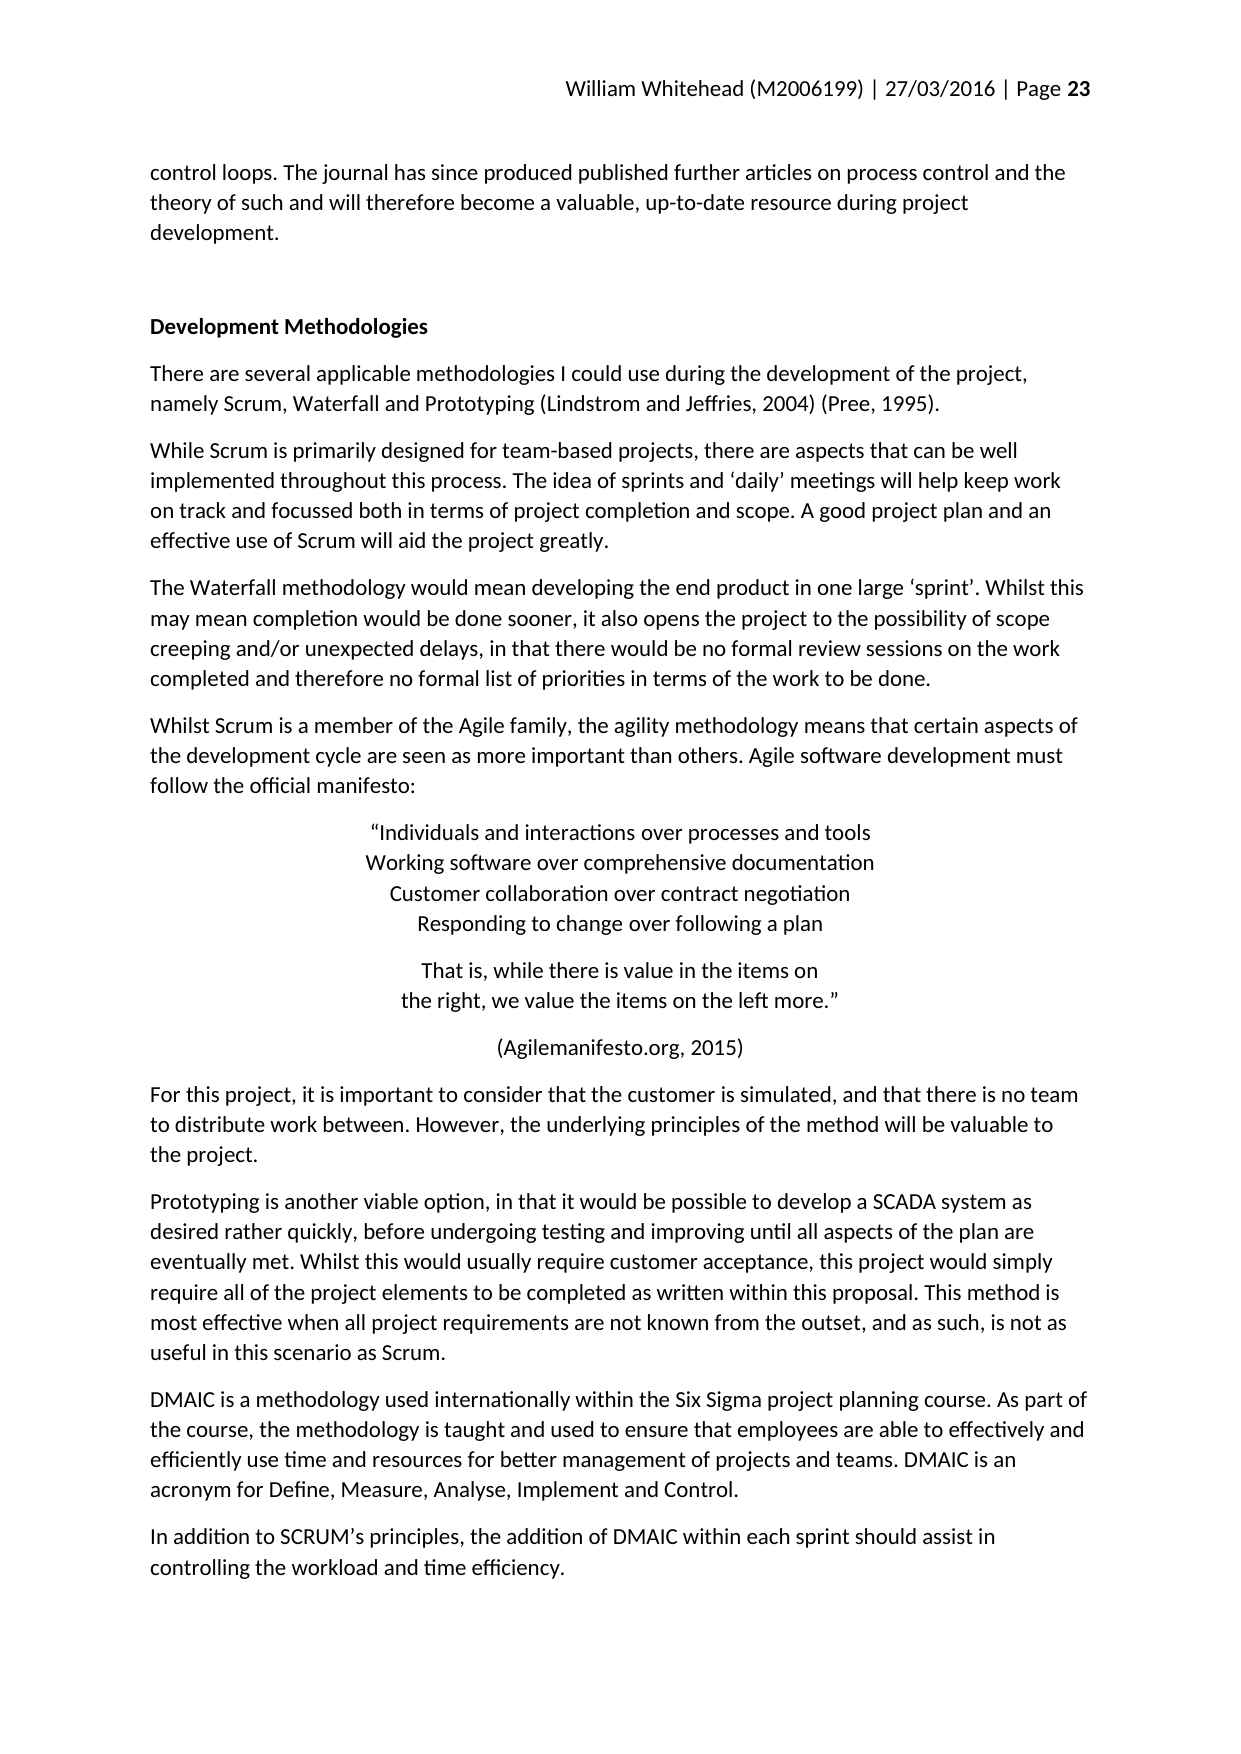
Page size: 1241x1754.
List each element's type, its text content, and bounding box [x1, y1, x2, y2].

text That is, while there is value in the items on the right, we value the items on the left more.” [150, 956, 1090, 1014]
text “Individuals and interactions over processes and tools Working software over comprehensive documentation Customer collaboration over contract negotiation Responding to change over following a plan [150, 818, 1090, 937]
text DMAIC is a methodology used internationally within the Six Sigma project planning course. As part of the course, the methodology is taught and used to ensure that employees are able to effectively and efficiently use time and resources for better management of projects and teams. DMAIC is an acronym for Define, Measure, Analyse, Implement and Control. [150, 1385, 1090, 1503]
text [150, 158, 1090, 246]
text In addition to SCRUM’s principles, the addition of DMAIC within each sprint should assist in controlling the workload and time efficiency. [150, 1522, 1090, 1581]
text There are several applicable methodologies I could use during the development of the project, namely Scrum, Waterfall and Prototyping (Lindstrom and Jeffries, 2004) (Pree, 1995). [150, 359, 1090, 417]
text Development Methodologies [150, 312, 1090, 340]
text Whilst Scrum is a member of the Agile family, the agility methodology means that certain aspects of the development cycle are seen as more important than others. Agile software development must follow the official manifesto: [150, 711, 1090, 799]
text Prototyping is another viable option, in that it would be possible to develop a SCADA system as desired rather quickly, before undergoing testing and improving until all aspects of the plan are eventually met. Whilst this would usually require customer acceptance, this project would simply require all of the project elements to be completed as written within this proposal. This method is most effective when all project requirements are not known from the outset, and as such, is not as useful in this scenario as Scrum. [150, 1187, 1090, 1366]
text While Scrum is primarily designed for team-based projects, there are aspects that can be well implemented throughout this process. The idea of sprints and ‘daily’ meetings will help keep work on track and focussed both in terms of project completion and scope. A good project plan and an effective use of Scrum will aid the project greatly. [150, 436, 1090, 554]
text (Agilemanifesto.org, 2015) [150, 1033, 1090, 1061]
text The Waterfall methodology would mean developing the end product in one large ‘sprint’. Whilst this may mean completion would be done sooner, it also opens the project to the possibility of scope creeping and/or unexpected delays, in that there would be no formal review sessions on the work completed and therefore no formal list of priorities in terms of the work to be done. [150, 573, 1090, 692]
text For this project, it is important to consider that the customer is simulated, and that there is no team to distribute work between. However, the underlying principles of the method will be valuable to the project. [150, 1080, 1090, 1168]
